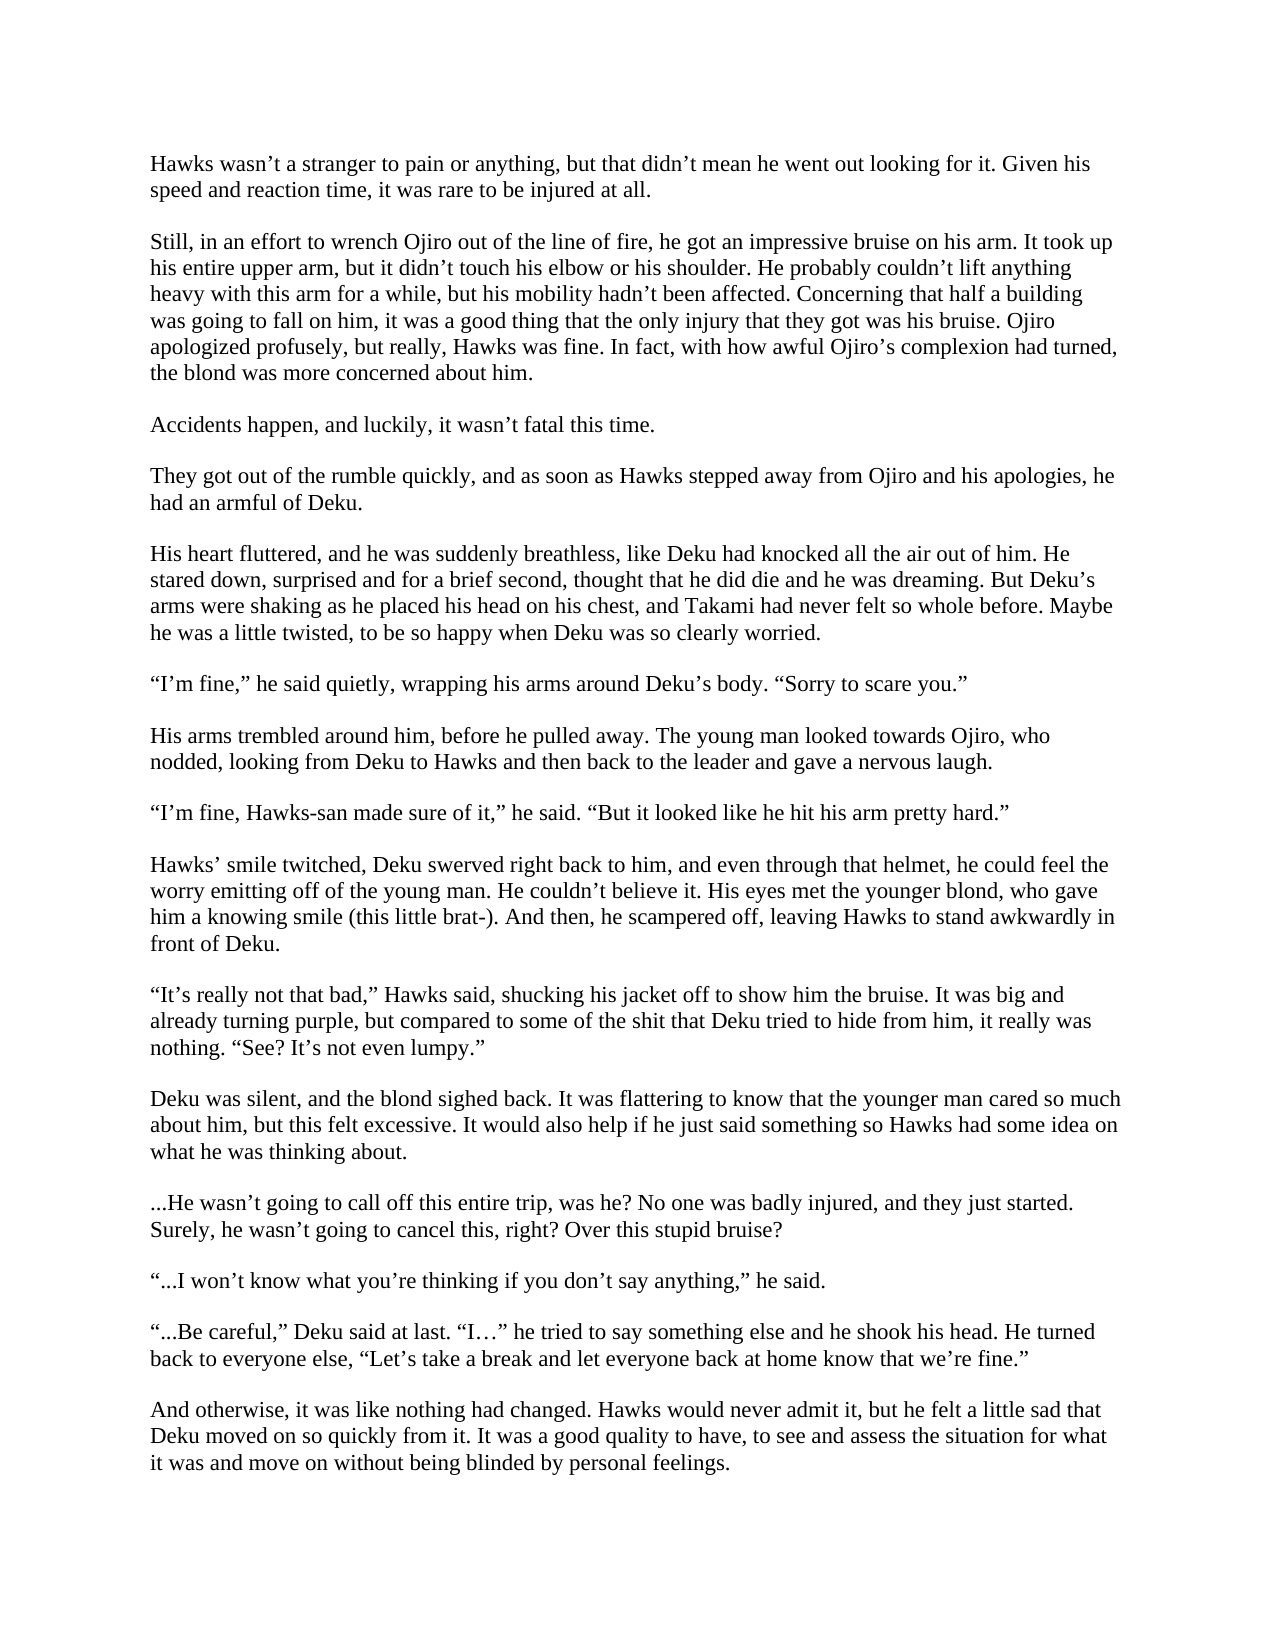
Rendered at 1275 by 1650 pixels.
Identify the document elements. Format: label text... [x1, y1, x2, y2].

text Still, in an effort to wrench Ojiro out of the line of fire, he got an impressive bruise on his arm. It took up his entire upper arm, but it didn’t touch his elbow or his shoulder. He probably couldn’t lift anything heavy with this arm for a while, but his mobility hadn’t been affected. Concerning that half a building was going to fall on him, it was a good thing that the only injury that they got was his bruise. Ojiro apologized profusely, but really, Hawks was fine. In fact, with how awful Ojiro’s complexion had turned, the blond was more concerned about him. [150, 228, 1125, 386]
text Accidents happen, and luckily, it wasn’t fatal this time. [150, 411, 1125, 437]
text “I’m fine,” he said quietly, wrapping his arms around Deku’s body. “Sorry to scare you.” [150, 670, 1125, 697]
text Hawks’ smile twitched, Deku swerved right back to him, and even through that helmet, he could feel the worry emitting off of the young man. He couldn’t believe it. His eyes met the younger blond, who gave him a knowing smile (this little brat-). And then, he scampered off, leaving Hawks to stand awkwardly in front of Deku. [150, 851, 1125, 956]
text His arms trembled around him, before he pulled away. The young man looked towards Ojiro, who nodded, looking from Deku to Hawks and then back to the leader and gave a nervous laugh. [150, 722, 1125, 774]
text “...I won’t know what you’re thinking if you don’t say anything,” he said. [150, 1267, 1125, 1293]
text “It’s really not that bad,” Hawks said, shucking his jacket off to show him the bruise. It was big and already turning purple, but compared to some of the shit that Deku tried to hide from him, it really was nothing. “See? It’s not even lumpy.” [150, 981, 1125, 1060]
text They got out of the rumble quickly, and as soon as Hawks stepped away from Ojiro and his apologies, he had an armful of Deku. [150, 462, 1125, 515]
text “I’m fine, Hawks-san made sure of it,” he said. “But it looked like he hit his arm pretty hard.” [150, 799, 1125, 826]
text “...Be careful,” Deku said at last. “I…” he tried to say something else and he shook his head. He turned back to everyone else, “Let’s take a break and let everyone back at home know that we’re fine.” [150, 1318, 1125, 1371]
text ...He wasn’t going to call off this entire trip, was he? No one was badly injured, and they just started. Surely, he wasn’t going to cancel this, right? Over this stupid bruise? [150, 1189, 1125, 1242]
text His heart fluttered, and he was suddenly breathless, like Deku had knocked all the air out of him. He stared down, surprised and for a brief second, thought that he did die and he was dreaming. But Deku’s arms were shaking as he placed his head on his chest, and Takami had never felt so whole before. Maybe he was a little twisted, to be so happy when Deku was so clearly worried. [150, 540, 1125, 645]
text Deku was silent, and the blond sighed back. It was flattering to know that the younger man cared so much about him, but this felt excessive. It would also help if he just said something so Hawks had some idea on what he was thinking about. [150, 1085, 1125, 1164]
text Hawks wasn’t a stranger to pain or anything, but that didn’t mean he went out looking for it. Given his speed and reaction time, it was rare to be injured at all. [150, 150, 1125, 203]
text And otherwise, it was like nothing had changed. Hawks would never admit it, but he felt a little sad that Deku moved on so quickly from it. It was a good quality to have, to see and assess the situation for what it was and move on without being blinded by personal feelings. [150, 1396, 1125, 1475]
